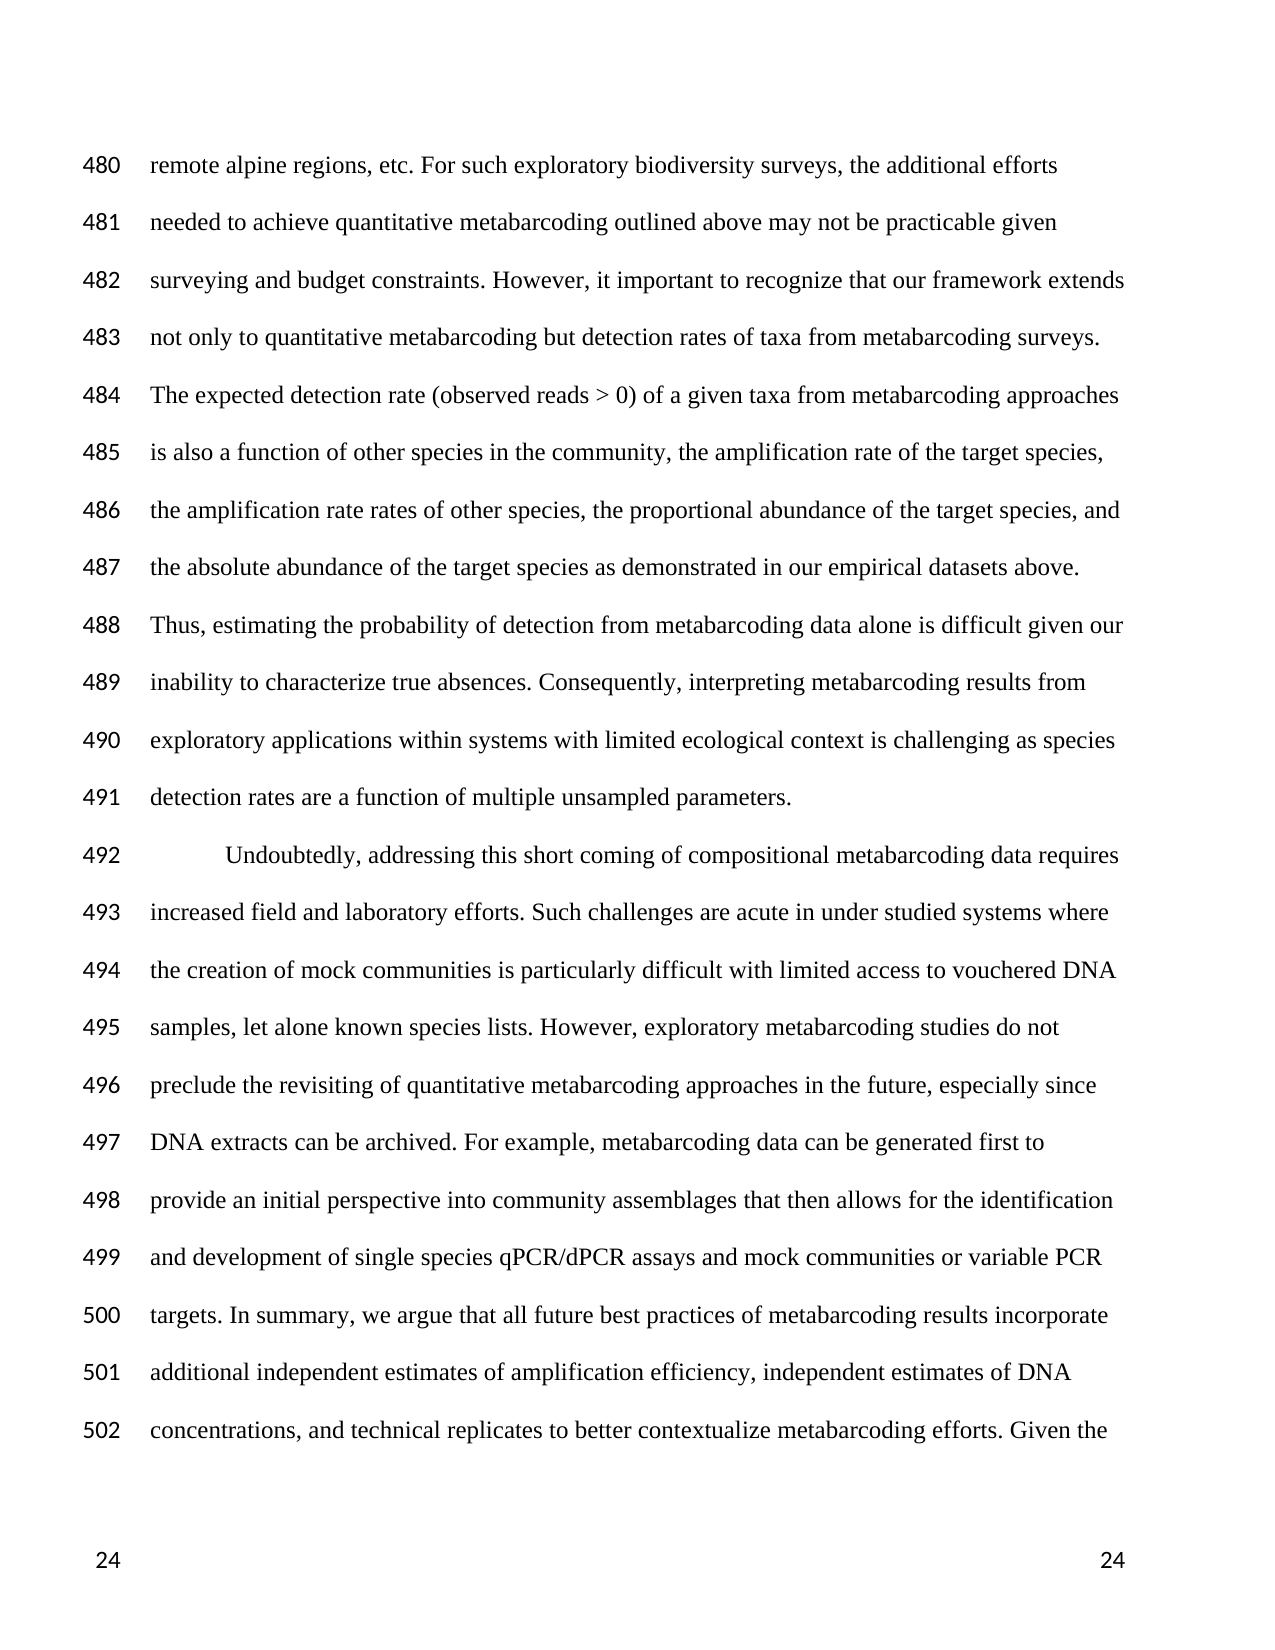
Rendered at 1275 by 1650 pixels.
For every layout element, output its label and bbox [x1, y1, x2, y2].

text [150, 150, 1125, 811]
text [150, 840, 1125, 1444]
